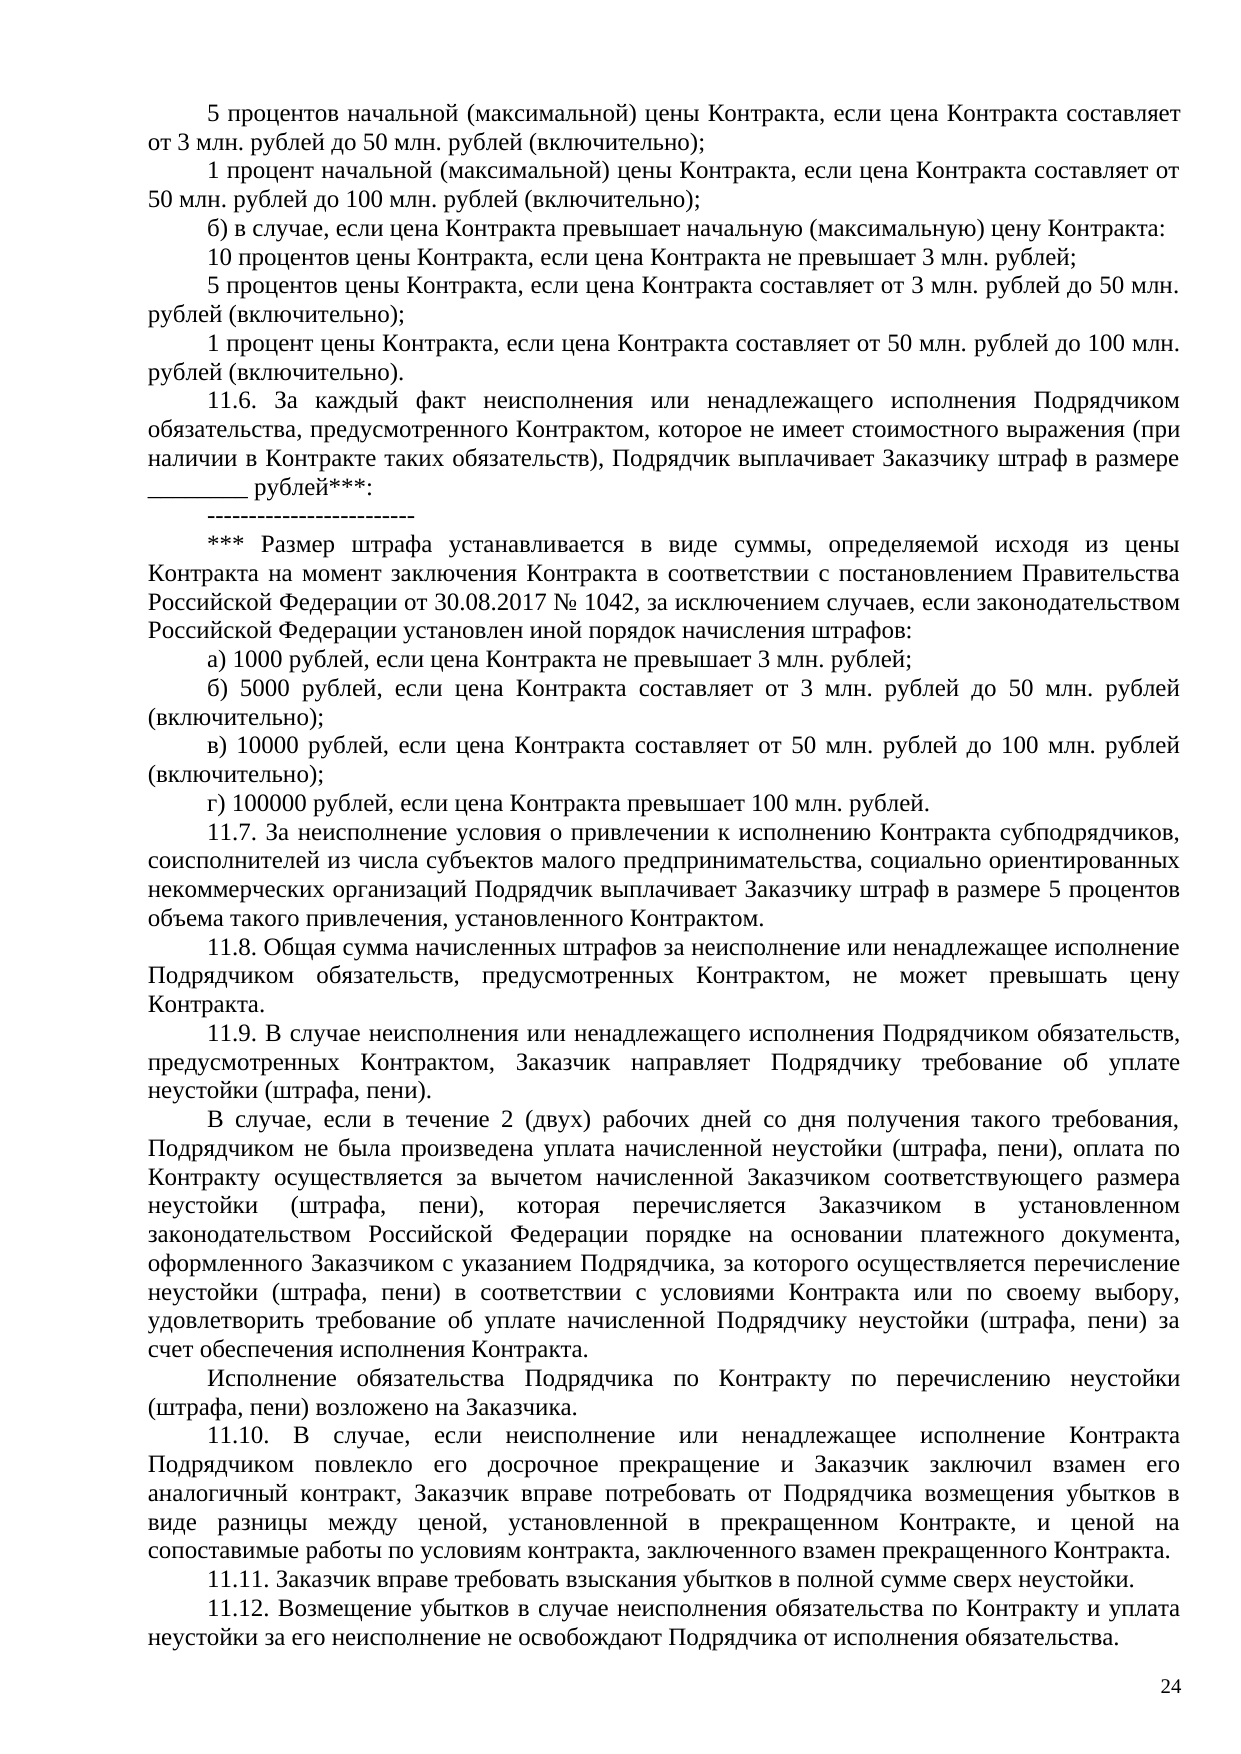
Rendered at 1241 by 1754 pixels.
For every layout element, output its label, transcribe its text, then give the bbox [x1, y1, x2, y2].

text 11.8. Общая сумма начисленных штрафов за неисполнение или ненадлежащее исполнение Подрядчиком обязательств, предусмотренных Контрактом, не может превышать цену Контракта. [148, 932, 1181, 1018]
text б) 5000 рублей, если цена Контракта составляет от 3 млн. рублей до 50 млн. рублей (включительно); [148, 673, 1181, 730]
text а) 1000 рублей, если цена Контракта не превышает 3 млн. рублей; [148, 644, 1181, 673]
text в) 10000 рублей, если цена Контракта составляет от 50 млн. рублей до 100 млн. рублей (включительно); [148, 730, 1181, 788]
text г) 100000 рублей, если цена Контракта превышает 100 млн. рублей. [148, 788, 1181, 817]
text В случае, если в течение 2 (двух) рабочих дней со дня получения такого требования, Подрядчиком не была произведена уплата начисленной неустойки (штрафа, пени), оплата по Контракту осуществляется за вычетом начисленной Заказчиком соответствующего размера неустойки (штрафа, пени), которая перечисляется Заказчиком в установленном законодательством Российской Федерации порядке на основании платежного документа, оформленного Заказчиком с указанием Подрядчика, за которого осуществляется перечисление неустойки (штрафа, пени) в соответствии с условиями Контракта или по своему выбору, удовлетворить требование об уплате начисленной Подрядчику неустойки (штрафа, пени) за счет обеспечения исполнения Контракта. [148, 1104, 1181, 1363]
text 11.6. За каждый факт неисполнения или ненадлежащего исполнения Подрядчиком обязательства, предусмотренного Контрактом, которое не имеет стоимостного выражения (при наличии в Контракте таких обязательств), Подрядчик выплачивает Заказчику штраф в размере ________ рублей***: [148, 385, 1181, 500]
text б) в случае, если цена Контракта превышает начальную (максимальную) цену Контракта: [148, 213, 1181, 242]
text 1 процент цены Контракта, если цена Контракта составляет от 50 млн. рублей до 100 млн. рублей (включительно). [148, 328, 1181, 385]
text 1 процент начальной (максимальной) цены Контракта, если цена Контракта составляет от 50 млн. рублей до 100 млн. рублей (включительно); [148, 155, 1181, 213]
text 5 процентов начальной (максимальной) цены Контракта, если цена Контракта составляет от 3 млн. рублей до 50 млн. рублей (включительно); [148, 98, 1181, 155]
text 11.7. За неисполнение условия о привлечении к исполнению Контракта субподрядчиков, соисполнителей из числа субъектов малого предпринимательства, социально ориентированных некоммерческих организаций Подрядчик выплачивает Заказчику штраф в размере 5 процентов объема такого привлечения, установленного Контрактом. [148, 817, 1181, 932]
text Исполнение обязательства Подрядчика по Контракту по перечислению неустойки (штрафа, пени) возложено на Заказчика. [148, 1363, 1181, 1420]
text 11.12. Возмещение убытков в случае неисполнения обязательства по Контракту и уплата неустойки за его неисполнение не освобождают Подрядчика от исполнения обязательства. [148, 1593, 1181, 1650]
text 11.11. Заказчик вправе требовать взыскания убытков в полной сумме сверх неустойки. [148, 1564, 1181, 1593]
text 11.9. В случае неисполнения или ненадлежащего исполнения Подрядчиком обязательств, предусмотренных Контрактом, Заказчик направляет Подрядчику требование об уплате неустойки (штрафа, пени). [148, 1018, 1181, 1104]
text 11.10. В случае, если неисполнение или ненадлежащее исполнение Контракта Подрядчиком повлекло его досрочное прекращение и Заказчик заключил взамен его аналогичный контракт, Заказчик вправе потребовать от Подрядчика возмещения убытков в виде разницы между ценой, установленной в прекращенном Контракте, и ценой на сопоставимые работы по условиям контракта, заключенного взамен прекращенного Контракта. [148, 1420, 1181, 1564]
text *** Размер штрафа устанавливается в виде суммы, определяемой исходя из цены Контракта на момент заключения Контракта в соответствии с постановлением Правительства Российской Федерации от 30.08.2017 № 1042, за исключением случаев, если законодательством Российской Федерации установлен иной порядок начисления штрафов: [148, 529, 1181, 644]
text 10 процентов цены Контракта, если цена Контракта не превышает 3 млн. рублей; [148, 242, 1181, 270]
text 5 процентов цены Контракта, если цена Контракта составляет от 3 млн. рублей до 50 млн. рублей (включительно); [148, 270, 1181, 328]
text ------------------------- [148, 500, 1181, 529]
